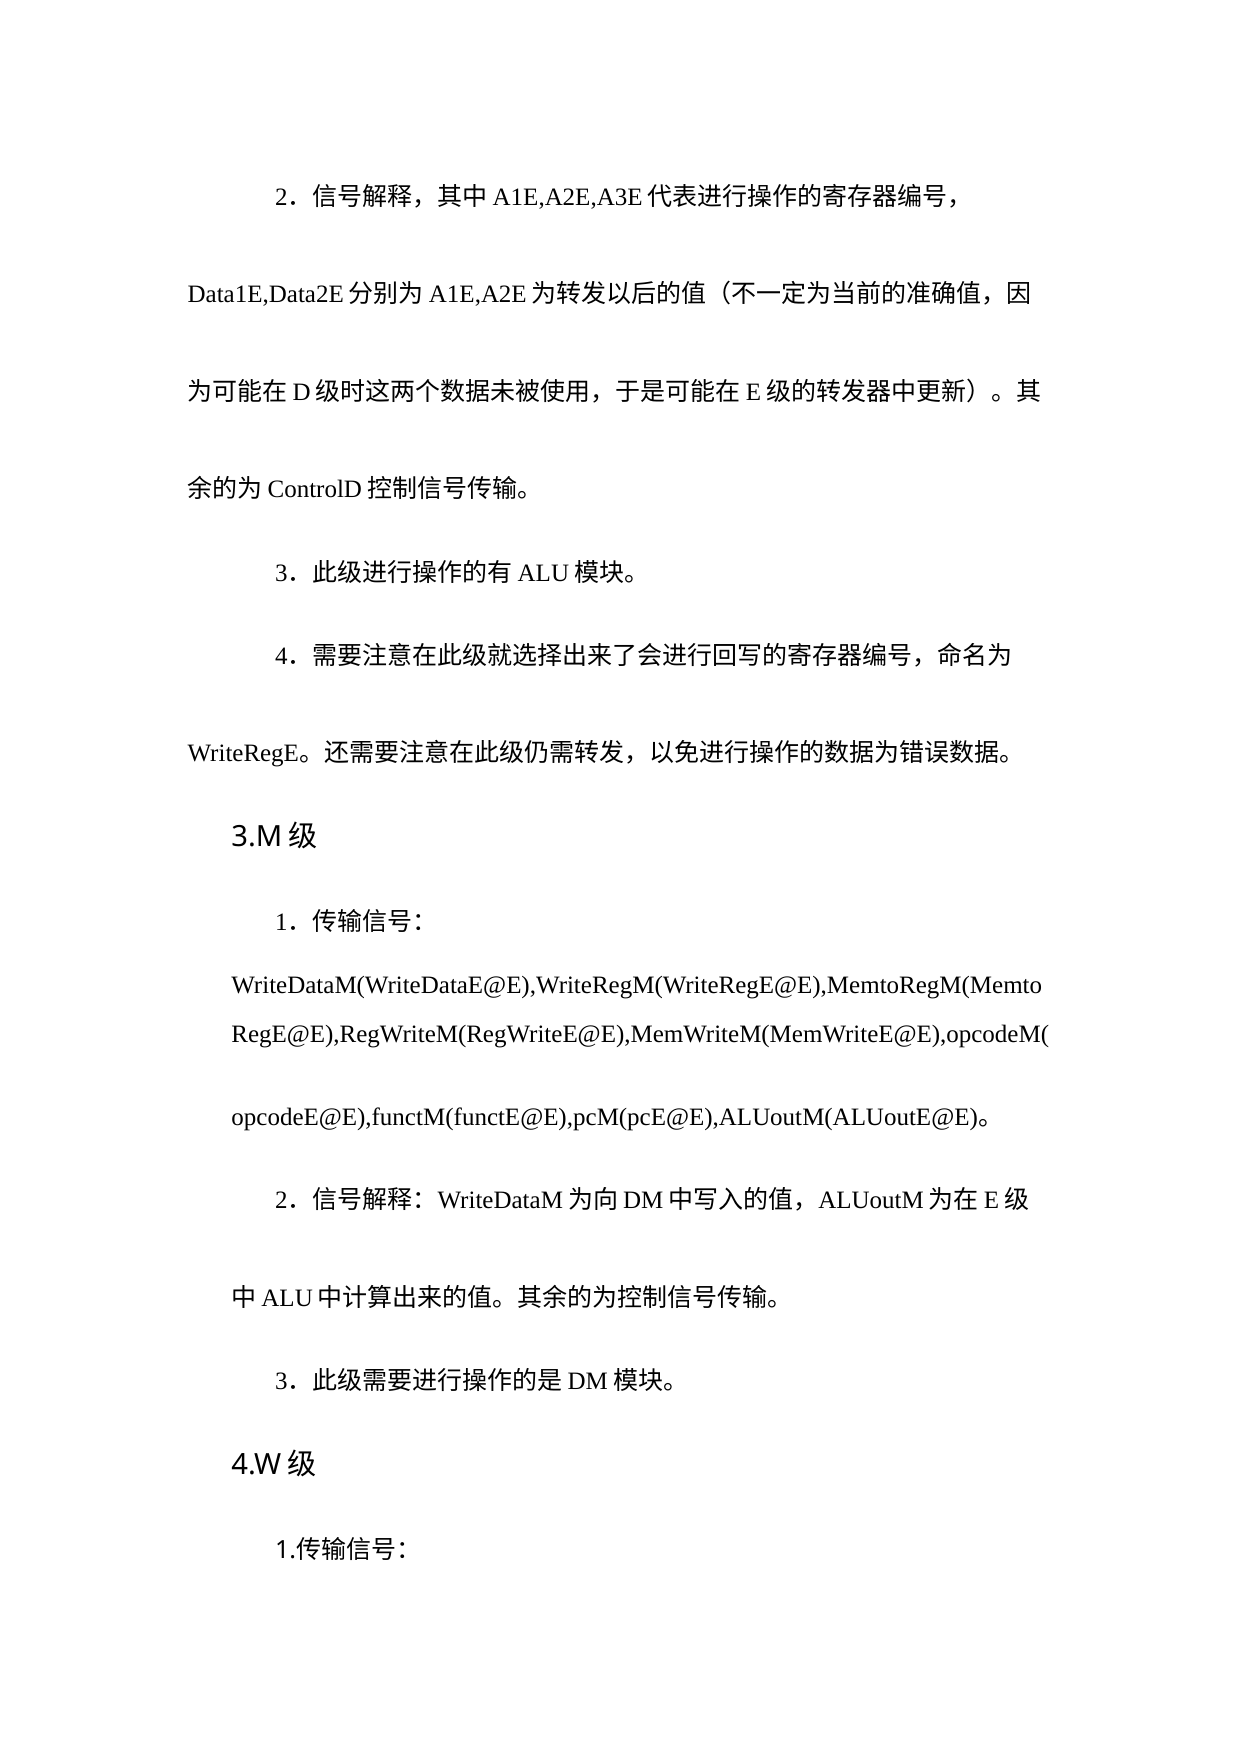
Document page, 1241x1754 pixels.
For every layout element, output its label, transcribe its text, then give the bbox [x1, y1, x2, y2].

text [209, 1516, 1053, 1581]
text 3.M级 [187, 801, 1053, 866]
text 1．传输信号：WriteDataM(WriteDataE@E),WriteRegM(WriteRegE@E),MemtoRegM(MemtoRegE@E),RegWriteM(RegWriteE@E),MemWriteM(MemWriteE@E),opcodeM(opcodeE@E),functM(functE@E),pcM(pcE@E),ALUoutM(ALUoutE@E)。 [231, 887, 1053, 1147]
text 4．需要注意在此级就选择出来了会进行回写的寄存器编号，命名为WriteRegE。还需要注意在此级仍需转发，以免进行操作的数据为错误数据。 [187, 621, 1053, 783]
text 4.W级 [187, 1429, 1053, 1494]
text 3．此级需要进行操作的是DM模块。 [231, 1346, 1053, 1411]
text 3．此级进行操作的有ALU模块。 [187, 538, 1053, 603]
text 2．信号解释，其中A1E,A2E,A3E代表进行操作的寄存器编号，Data1E,Data2E分别为A1E,A2E为转发以后的值（不一定为当前的准确值，因为可能在D级时这两个数据未被使用，于是可能在E级的转发器中更新）。其余的为ControlD控制信号传输。 [187, 162, 1053, 519]
text 2．信号解释：WriteDataM为向DM中写入的值，ALUoutM为在E级中ALU中计算出来的值。其余的为控制信号传输。 [231, 1166, 1053, 1328]
